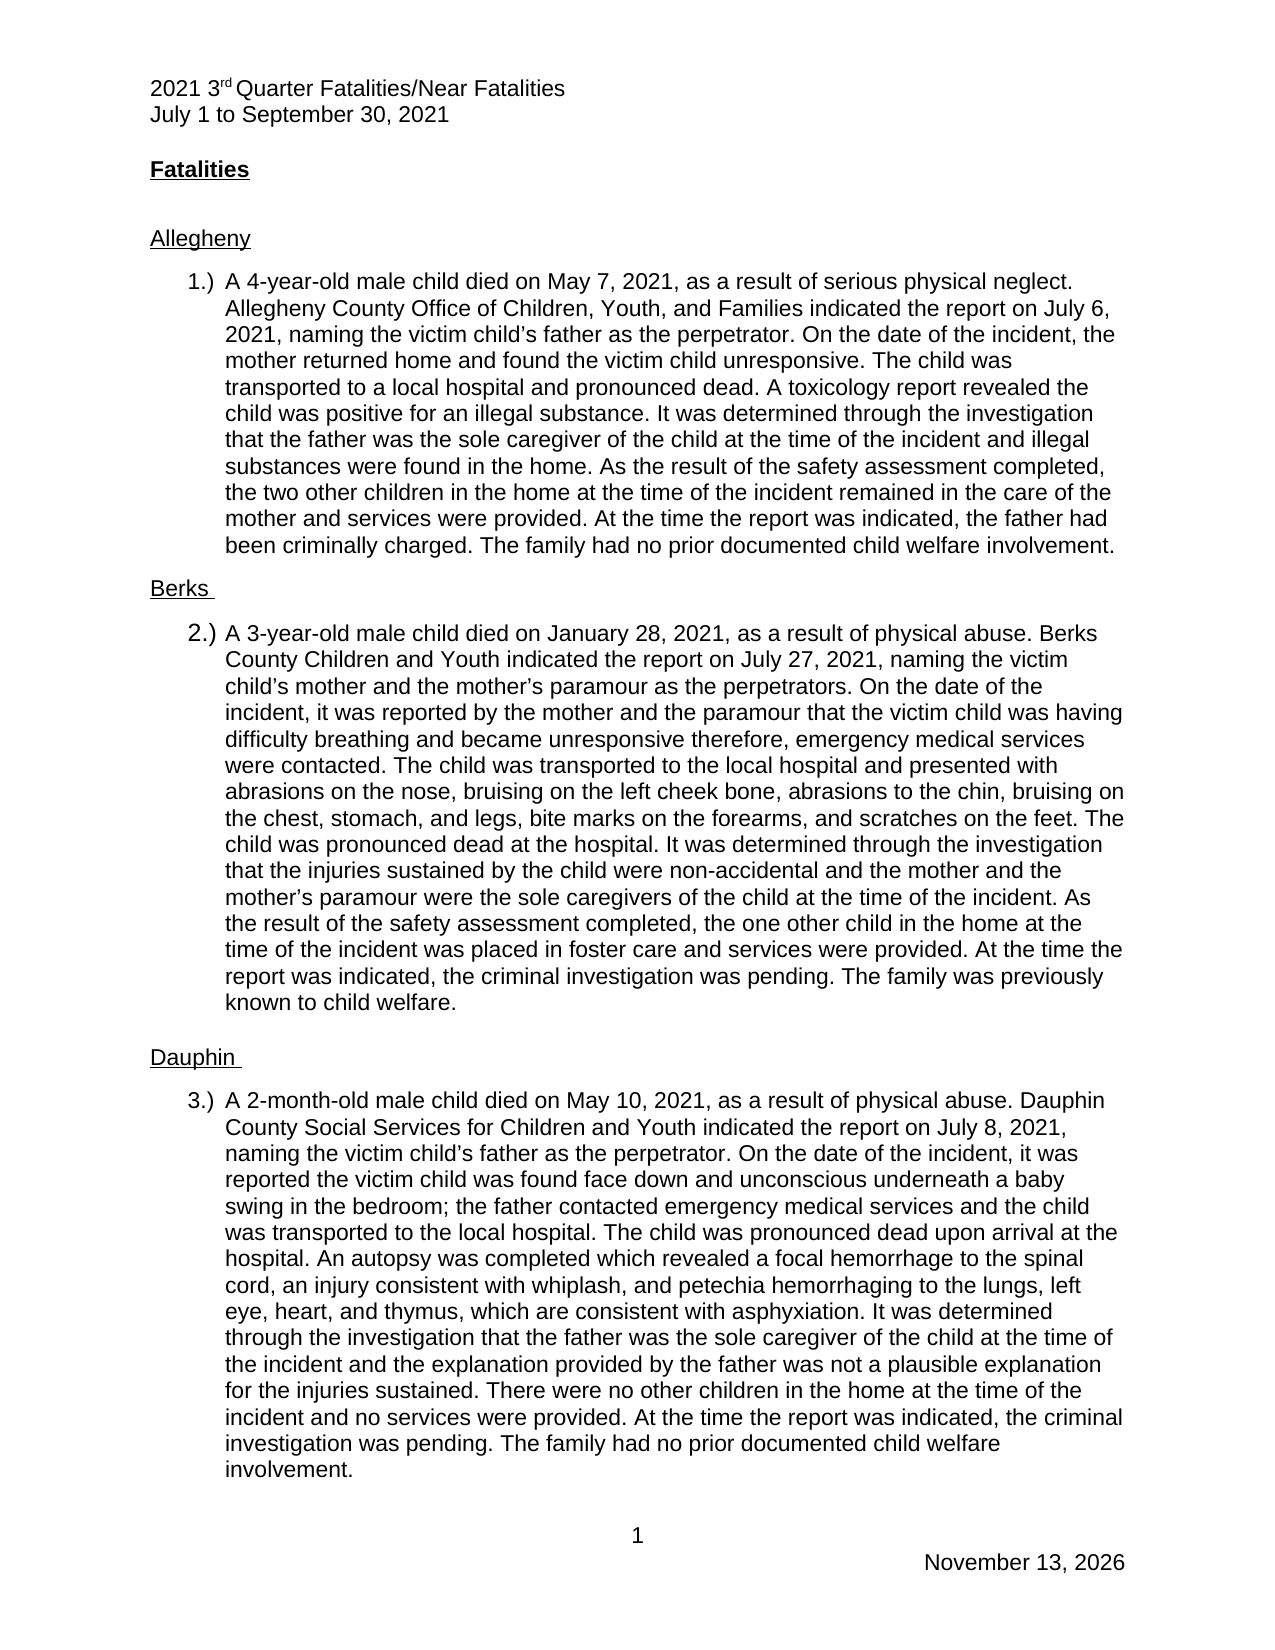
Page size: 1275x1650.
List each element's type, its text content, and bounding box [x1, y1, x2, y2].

text Fatalities [150, 156, 1125, 182]
text Berks [150, 575, 1125, 601]
text Allegheny [150, 225, 1125, 251]
list A 4-year-old male child died on May 7, 2021, as a result of serious physical neglect. Allegheny County Office of Children, Youth, and Families indicated the report on July 6, 2021, naming the victim child’s father as the perpetrator. On the date of the incident, the mother returned home and found the victim child unresponsive. The child was transported to a local hospital and pronounced dead. A toxicology report revealed the child was positive for an illegal substance. It was determined through the investigation that the father was the sole caregiver of the child at the time of the incident and illegal substances were found in the home. As the result of the safety assessment completed, the two other children in the home at the time of the incident remained in the care of the mother and services were provided. At the time the report was indicated, the father had been criminally charged. The family had no prior documented child welfare involvement. [187, 268, 1125, 558]
list A 2-month-old male child died on May 10, 2021, as a result of physical abuse. Dauphin County Social Services for Children and Youth indicated the report on July 8, 2021, naming the victim child’s father as the perpetrator. On the date of the incident, it was reported the victim child was found face down and unconscious underneath a baby swing in the bedroom; the father contacted emergency medical services and the child was transported to the local hospital. The child was pronounced dead upon arrival at the hospital. An autopsy was completed which revealed a focal hemorrhage to the spinal cord, an injury consistent with whiplash, and petechia hemorrhaging to the lungs, left eye, heart, and thymus, which are consistent with asphyxiation. It was determined through the investigation that the father was the sole caregiver of the child at the time of the incident and the explanation provided by the father was not a plausible explanation for the injuries sustained. There were no other children in the home at the time of the incident and no services were provided. At the time the report was indicated, the criminal investigation was pending. The family had no prior documented child welfare involvement. [187, 1087, 1125, 1482]
text Dauphin [150, 1044, 1125, 1071]
list A -year-old male child died on January 28, 2021, as a result of physical abuse. Berks County Children and Youth indicated the report on July 27, 2021, naming the victim child’s mother and the mother’s paramour as the perpetrators. On the date of the incident, it was reported by the mother and the paramour that the victim child was having difficulty breathing and became unresponsive therefore, emergency medical services were contacted. The child was transported to the local hospital and presented with abrasions on the nose, bruising on the left cheek bone, abrasions to the chin, bruising on the chest, stomach, and legs, bite marks on the forearms, and scratches on the feet. The child was pronounced dead at the hospital. It was determined through the investigation that the injuries sustained by the child were non-accidental and the mother and the mother’s paramour were the sole caregivers of the child at the time of the incident. As the result of the safety assessment completed, the one other child in the home at the time of the incident was placed in foster care and services were provided. At the time the report was indicated, the criminal investigation was pending. The family was previously known to child welfare. [187, 618, 1125, 1015]
